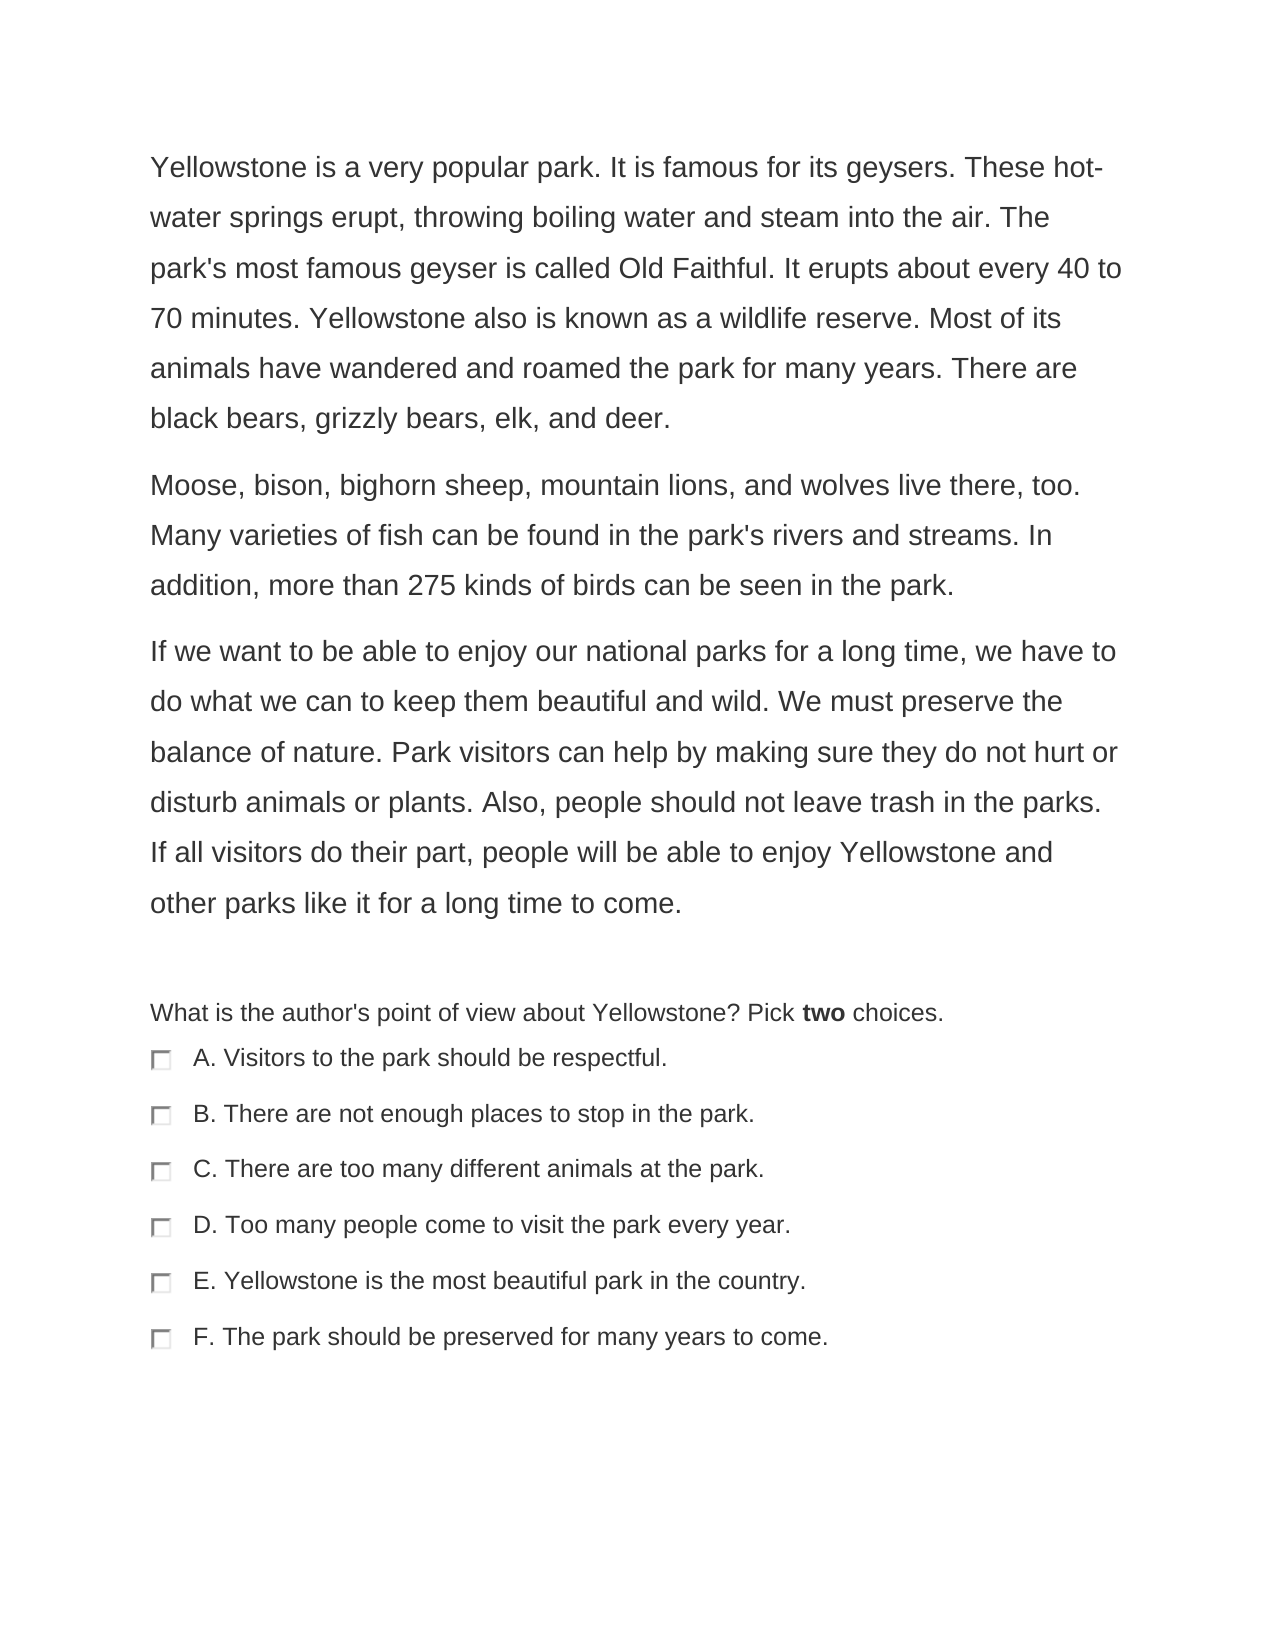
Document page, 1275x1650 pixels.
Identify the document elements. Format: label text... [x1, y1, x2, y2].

text Moose, bison, bighorn sheep, mountain lions, and wolves live there, too. Many varieties of fish can be found in the park's rivers and streams. In addition, more than 275 kinds of birds can be seen in the park. [150, 467, 1125, 602]
text What is the author's point of view about Yellowstone? Pick two choices. [150, 998, 1125, 1027]
text C. There are too many different animals at the park. [150, 1154, 1125, 1204]
text If we want to be able to enjoy our national parks for a long time, we have to do what we can to keep them beautiful and wild. We must preserve the balance of nature. Park visitors can help by making sure they do not hurt or disturb animals or plants. Also, people should not leave trash in the parks. If all visitors do their part, people will be able to enjoy Yellowstone and other parks like it for a long time to come. [150, 634, 1125, 919]
text Yellowstone is a very popular park. It is famous for its geysers. These hot-water springs erupt, throwing boiling water and steam into the air. The park's most famous geyser is called Old Faithful. It erupts about every 40 to 70 minutes. Yellowstone also is known as a wildlife reserve. Most of its animals have wandered and roamed the park for many years. There are black bears, grizzly bears, elk, and deer. [150, 150, 1125, 435]
text E. Yellowstone is the most beautiful park in the country. [150, 1266, 1125, 1316]
text D. Too many people come to visit the park every year. [150, 1210, 1125, 1260]
text F. The park should be preserved for many years to come. [150, 1322, 1125, 1372]
text B. There are not enough places to stop in the park. [150, 1099, 1125, 1148]
text A. Visitors to the park should be respectful. [150, 1043, 1125, 1092]
